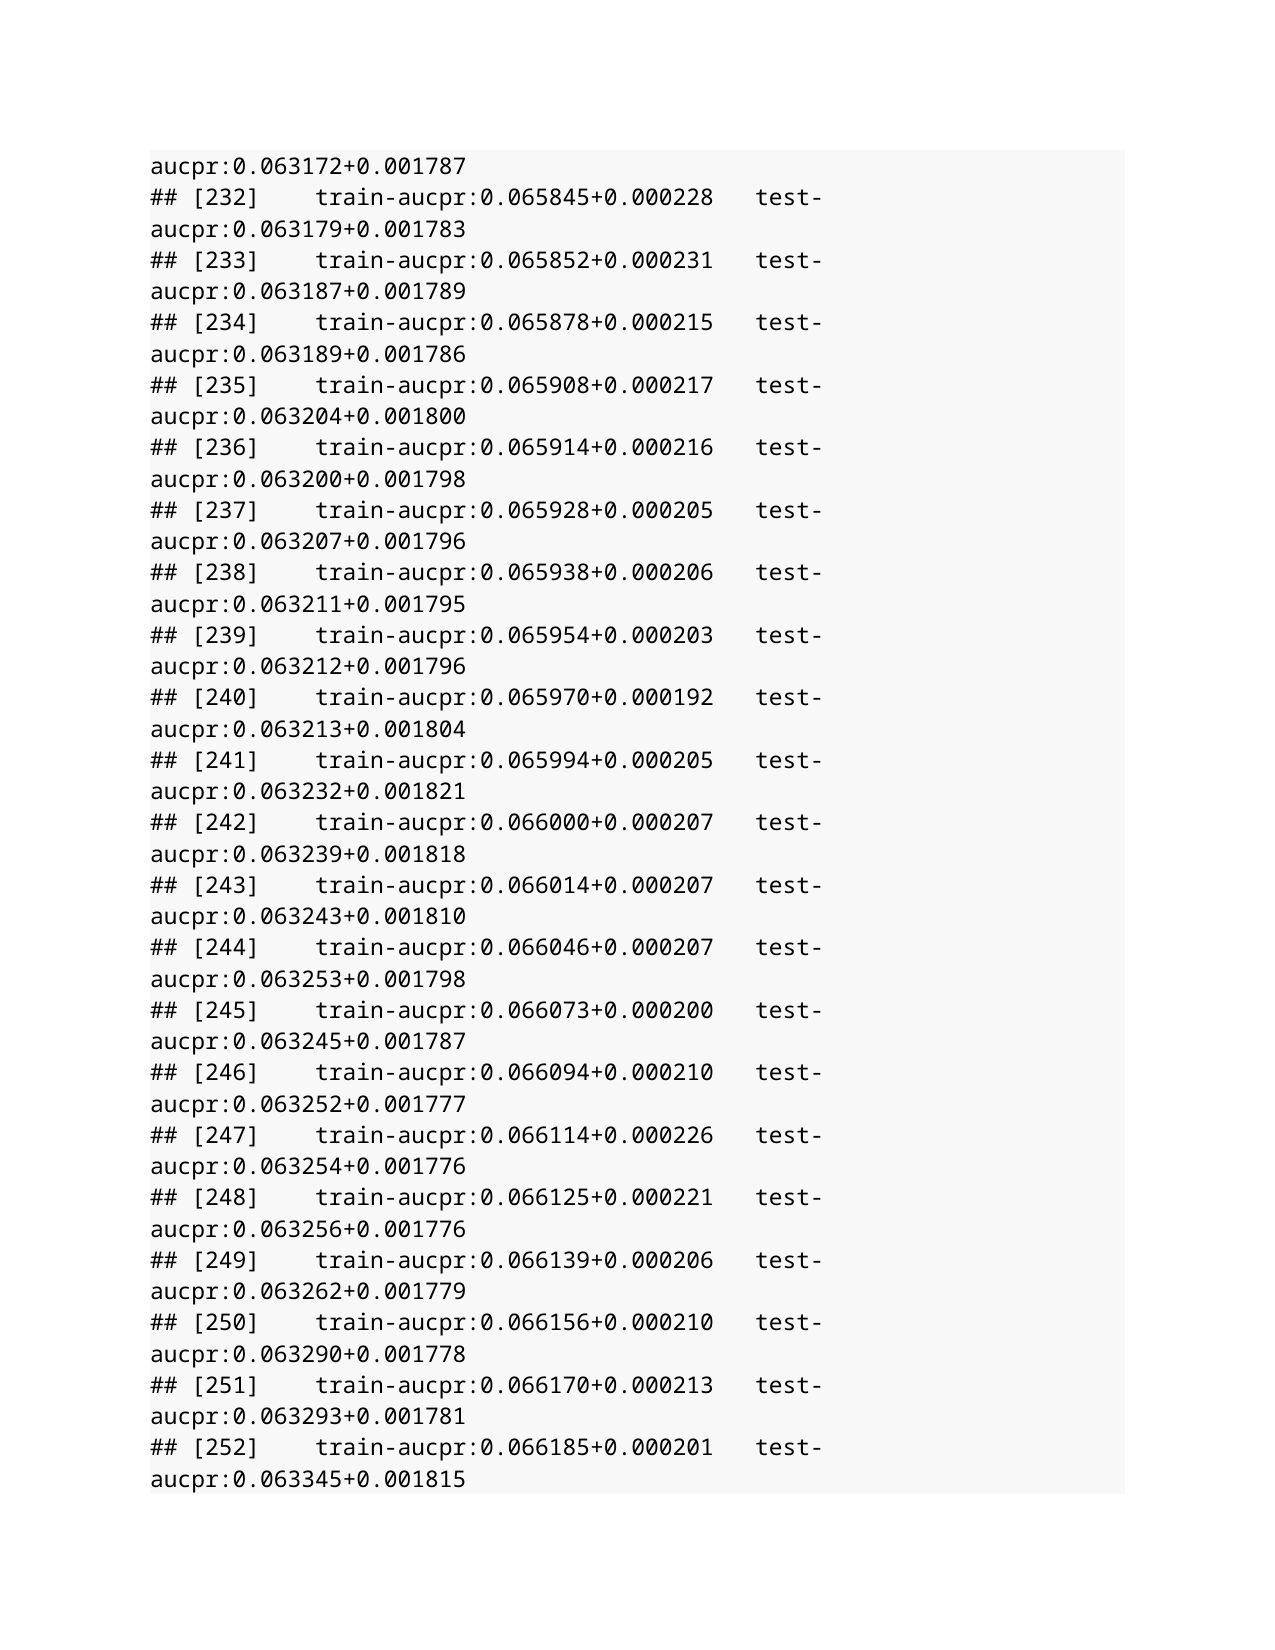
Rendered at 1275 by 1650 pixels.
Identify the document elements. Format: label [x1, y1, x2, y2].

text [150, 150, 1125, 1494]
